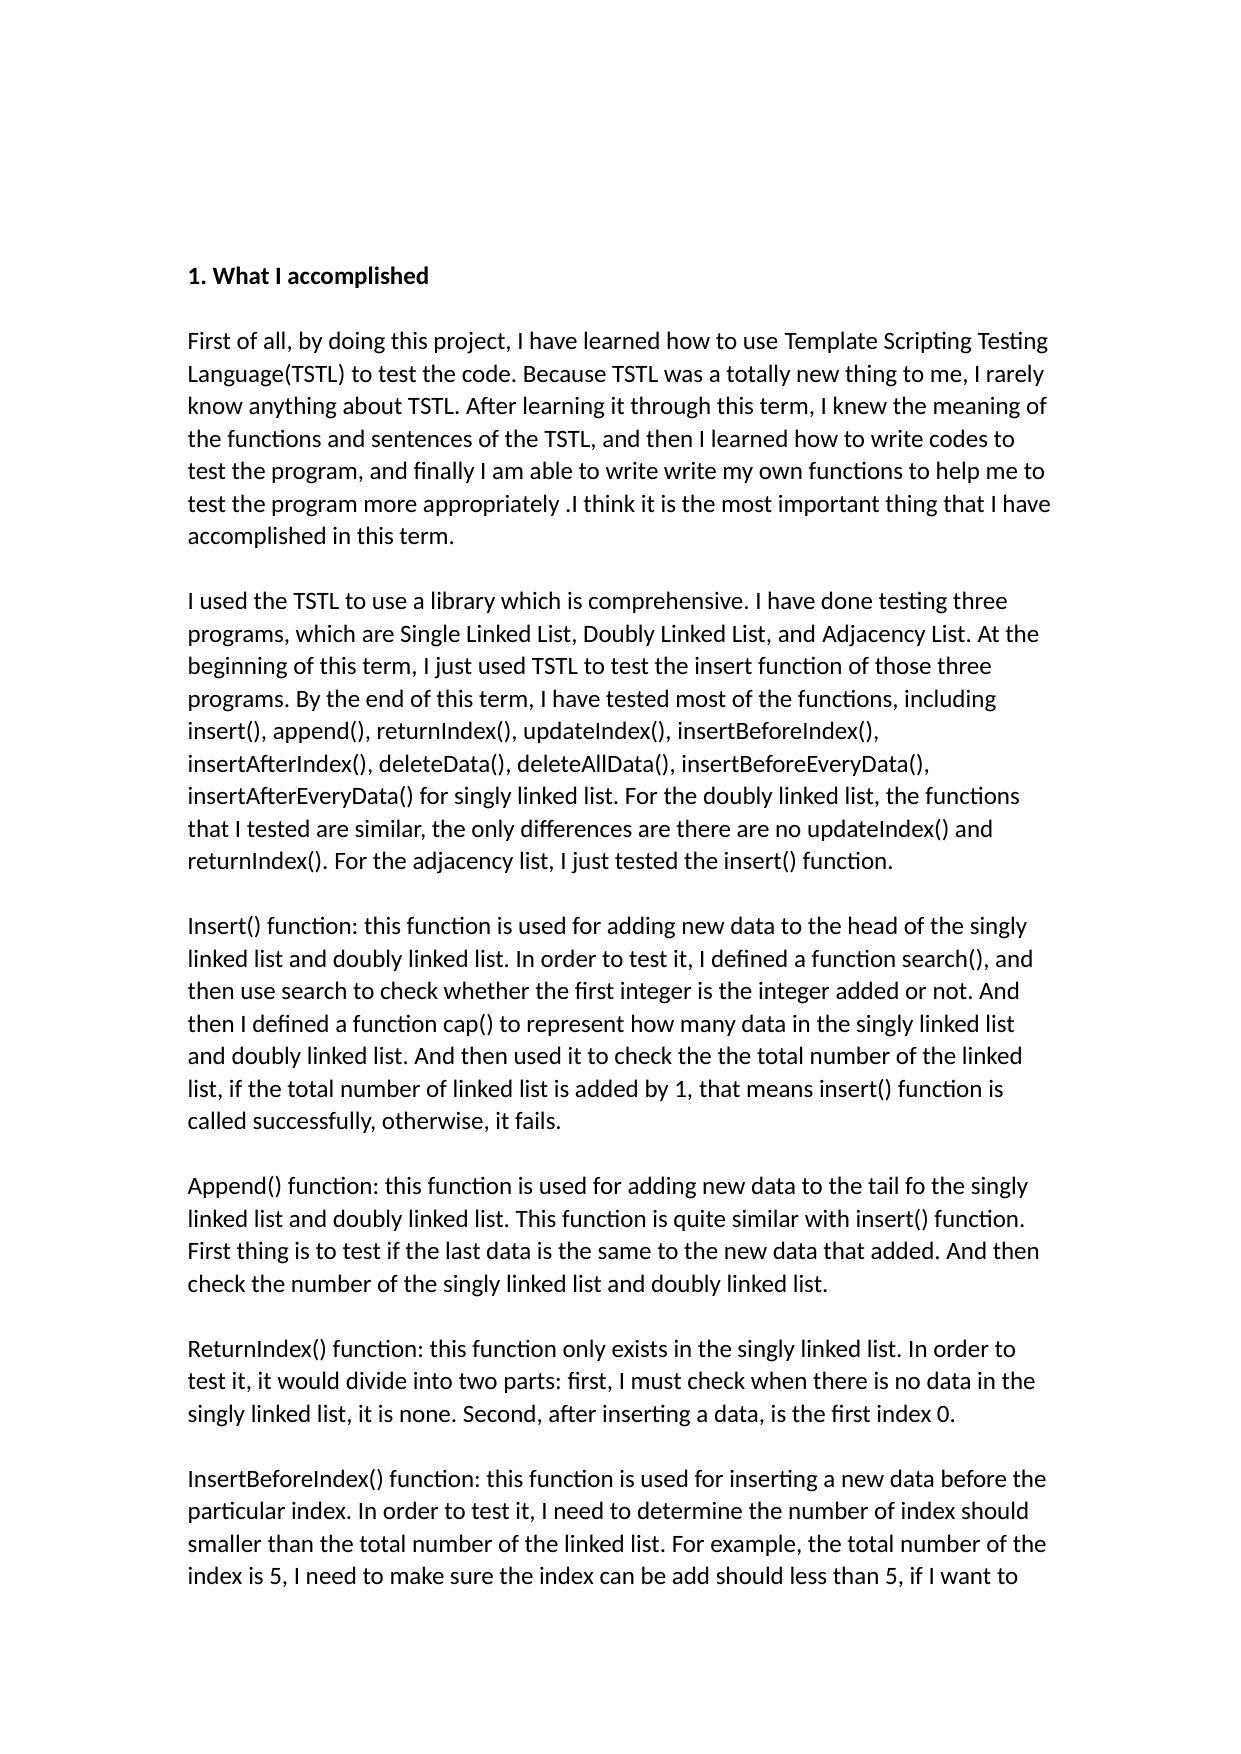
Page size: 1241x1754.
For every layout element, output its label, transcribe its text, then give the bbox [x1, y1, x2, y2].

text First of all, by doing this project, I have learned how to use Template Scripting Testing Language(TSTL) to test the code. Because TSTL was a totally new thing to me, I rarely know anything about TSTL. After learning it through this term, I knew the meaning of the functions and sentences of the TSTL, and then I learned how to write codes to test the program, and finally I am able to write write my own functions to help me to test the program more appropriately .I think it is the most important thing that I have accomplished in this term. [187, 324, 1053, 552]
text Append() function: this function is used for adding new data to the tail fo the singly linked list and doubly linked list. This function is quite similar with insert() function. First thing is to test if the last data is the same to the new data that added. And then check the number of the singly linked list and doubly linked list. [187, 1169, 1053, 1299]
text 1. What I accomplished [187, 259, 1053, 292]
text Insert() function: this function is used for adding new data to the head of the singly linked list and doubly linked list. In order to test it, I defined a function search(), and then use search to check whether the first integer is the integer added or not. And then I defined a function cap() to represent how many data in the singly linked list and doubly linked list. And then used it to check the the total number of the linked list, if the total number of linked list is added by 1, that means insert() function is called successfully, otherwise, it fails. [187, 909, 1053, 1137]
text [187, 1462, 1053, 1592]
text ReturnIndex() function: this function only exists in the singly linked list. In order to test it, it would divide into two parts: first, I must check when there is no data in the singly linked list, it is none. Second, after inserting a data, is the first index 0. [187, 1332, 1053, 1429]
text I used the TSTL to use a library which is comprehensive. I have done testing three programs, which are Single Linked List, Doubly Linked List, and Adjacency List. At the beginning of this term, I just used TSTL to test the insert function of those three programs. By the end of this term, I have tested most of the functions, including insert(), append(), returnIndex(), updateIndex(), insertBeforeIndex(), insertAfterIndex(), deleteData(), deleteAllData(), insertBeforeEveryData(), insertAfterEveryData() for singly linked list. For the doubly linked list, the functions that I tested are similar, the only differences are there are no updateIndex() and returnIndex(). For the adjacency list, I just tested the insert() function. [187, 584, 1053, 877]
